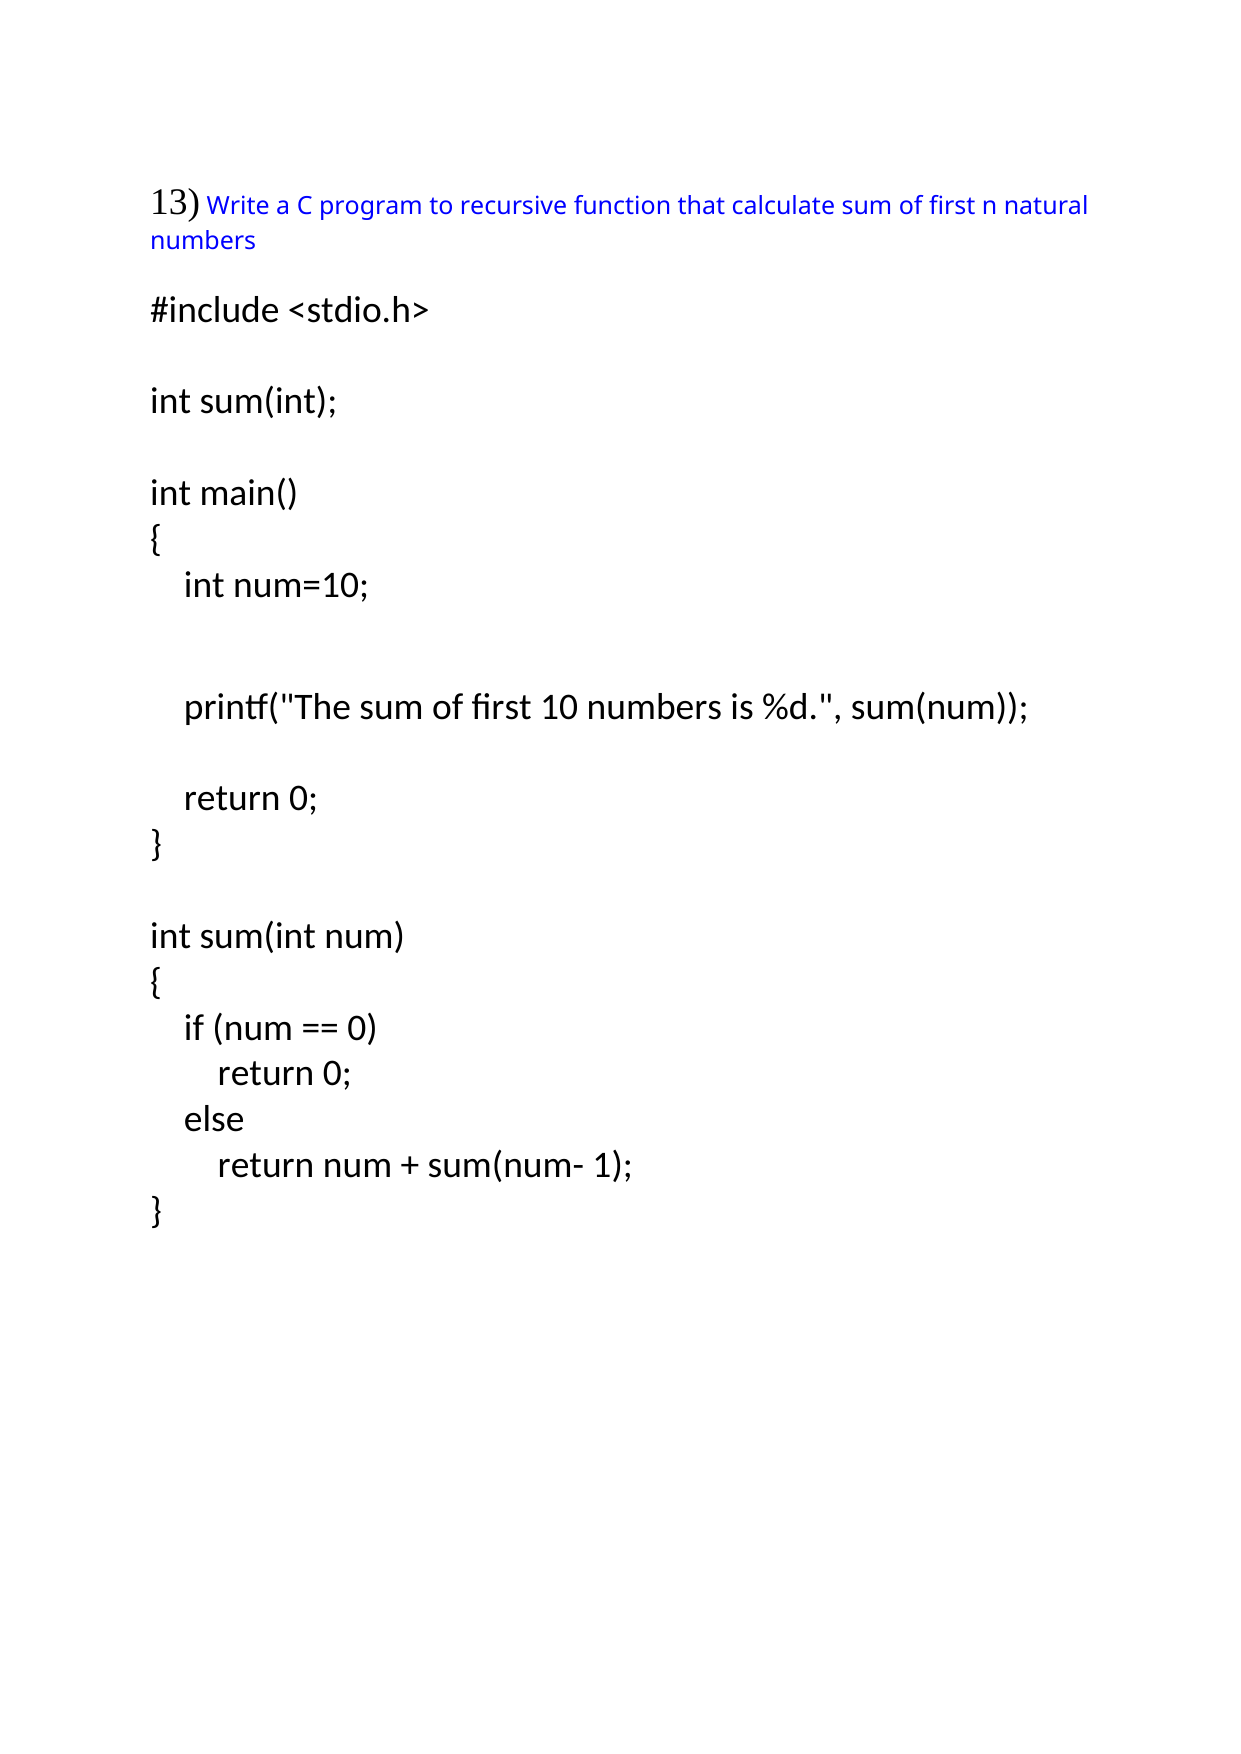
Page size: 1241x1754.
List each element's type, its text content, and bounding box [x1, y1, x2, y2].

text return num + sum(num- 1); [150, 1141, 1090, 1187]
text int main() [150, 469, 1090, 515]
text return 0; [150, 1049, 1090, 1095]
text int sum(int); [150, 377, 1090, 423]
text } [150, 820, 1090, 866]
text int sum(int num) [150, 912, 1090, 958]
text else [150, 1095, 1090, 1141]
text { [150, 515, 1090, 561]
text 13) Write a C program to recursive function that calculate sum of first n natural numbers [150, 179, 1090, 256]
text int num=10; [150, 561, 1090, 606]
text #include <stdio.h> [150, 286, 1090, 331]
text } [150, 1187, 1090, 1233]
text printf("The sum of first 10 numbers is %d.", sum(num)); [150, 683, 1090, 728]
text return 0; [150, 774, 1090, 820]
text if (num == 0) [150, 1003, 1090, 1049]
text { [150, 958, 1090, 1003]
